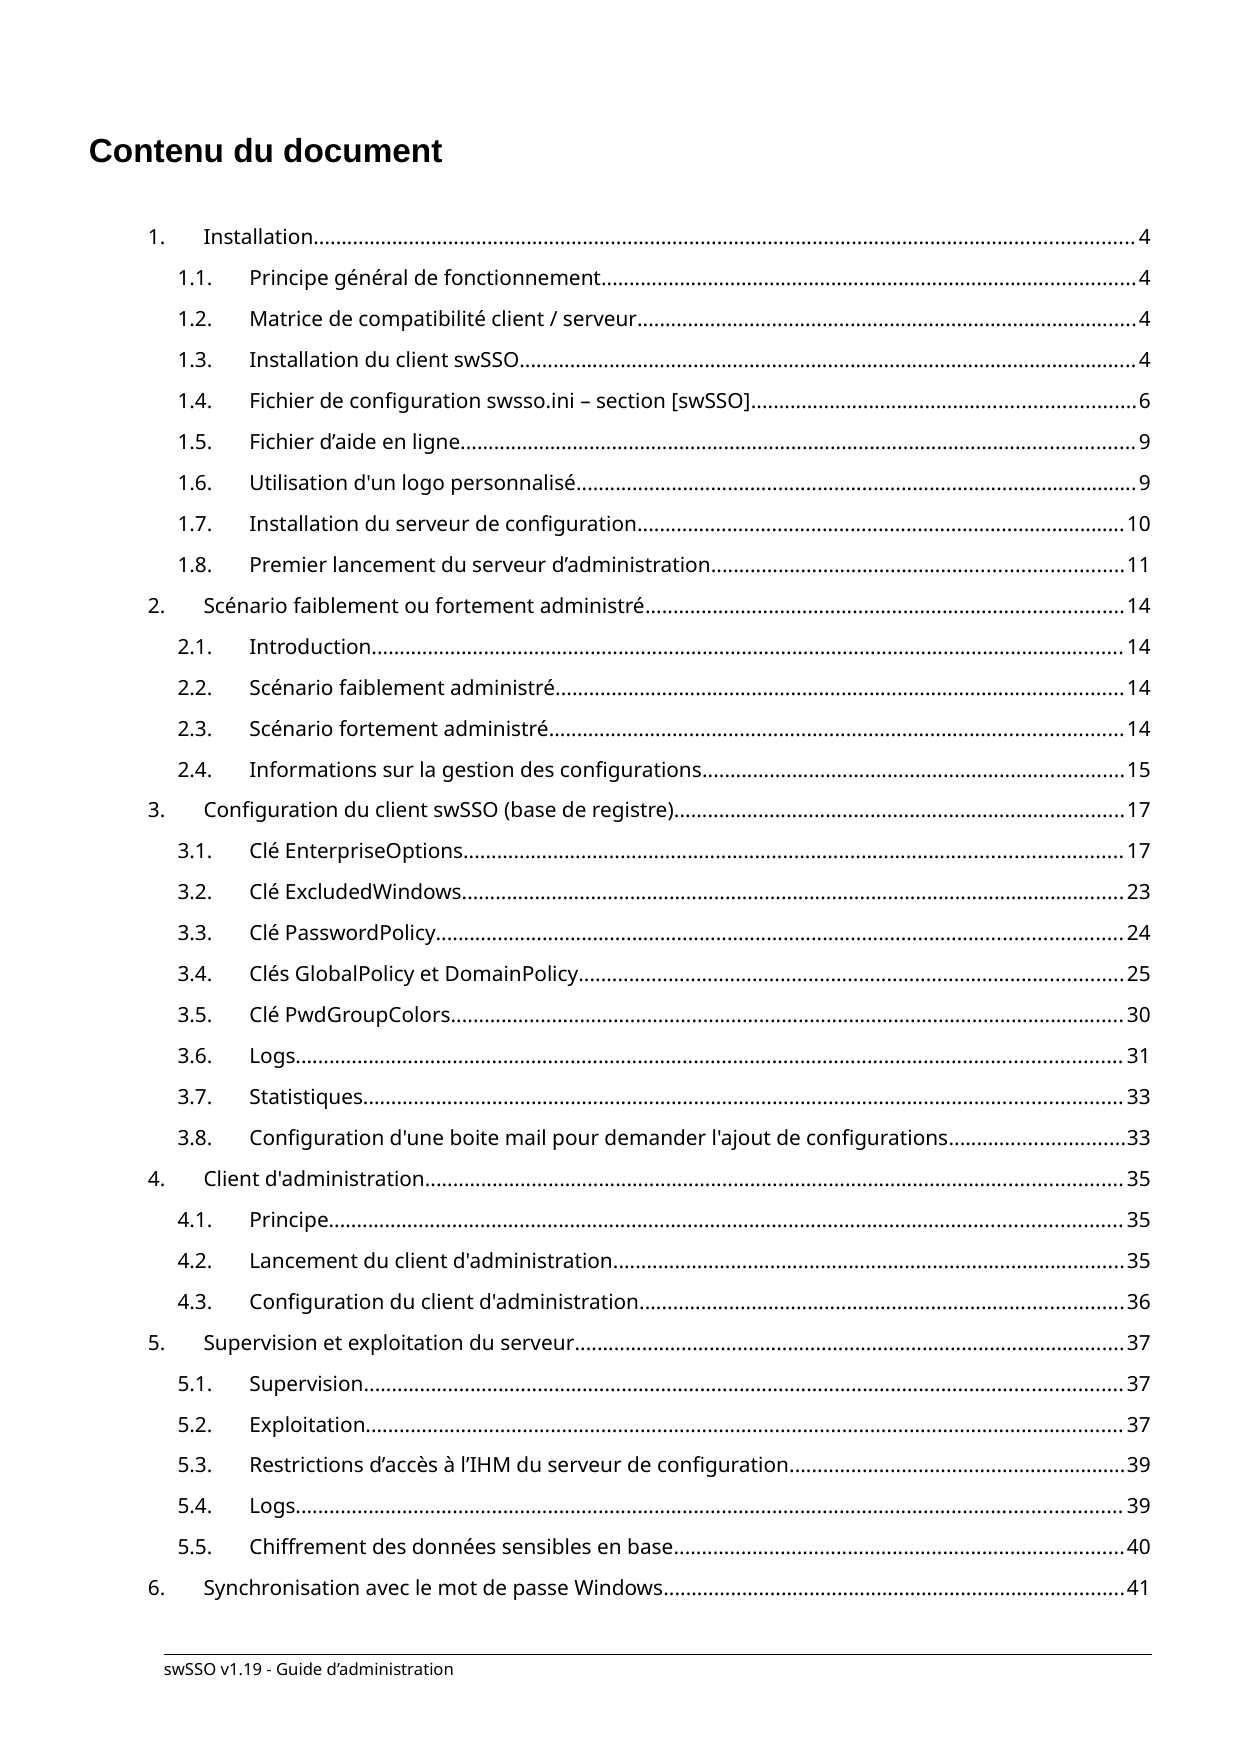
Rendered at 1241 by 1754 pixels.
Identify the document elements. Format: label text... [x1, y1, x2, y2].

text 1.2. Matrice de compatibilité client / serveur 4 [177, 304, 1152, 333]
text 5.3. Restrictions d’accès à l’IHM du serveur de configuration 39 [177, 1451, 1152, 1479]
text 5.5. Chiffrement des données sensibles en base 40 [177, 1532, 1152, 1561]
text 4. Client d'administration 35 [148, 1164, 1152, 1192]
text 5.1. Supervision 37 [177, 1369, 1152, 1397]
text 2.3. Scénario fortement administré 14 [177, 714, 1152, 742]
text 2. Scénario faiblement ou fortement administré 14 [148, 591, 1152, 619]
text 1.8. Premier lancement du serveur d’administration 11 [177, 550, 1152, 578]
text 3.1. Clé EnterpriseOptions 17 [177, 837, 1152, 865]
text 1.7. Installation du serveur de configuration 10 [177, 509, 1152, 537]
text 2.2. Scénario faiblement administré 14 [177, 673, 1152, 701]
text 4.1. Principe 35 [177, 1205, 1152, 1233]
text 1.1. Principe général de fonctionnement 4 [177, 263, 1152, 292]
text 6. Synchronisation avec le mot de passe Windows 41 [148, 1573, 1152, 1602]
text 1. Installation 4 [148, 222, 1152, 251]
text Contenu du document [89, 131, 1152, 169]
text 5.2. Exploitation 37 [177, 1410, 1152, 1438]
text 3.3. Clé PasswordPolicy 24 [177, 918, 1152, 947]
text 3.5. Clé PwdGroupColors 30 [177, 1000, 1152, 1029]
text 1.4. Fichier de configuration swsso.ini – section [swSSO] 6 [177, 386, 1152, 415]
text 3.6. Logs 31 [177, 1041, 1152, 1070]
text 4.2. Lancement du client d'administration 35 [177, 1246, 1152, 1274]
text 3.8. Configuration d'une boite mail pour demander l'ajout de configurations 33 [177, 1123, 1152, 1152]
text 3.2. Clé ExcludedWindows 23 [177, 877, 1152, 906]
text 3.7. Statistiques 33 [177, 1082, 1152, 1111]
text 3. Configuration du client swSSO (base de registre) 17 [148, 796, 1152, 824]
text 5.4. Logs 39 [177, 1492, 1152, 1520]
text 1.6. Utilisation d'un logo personnalisé 9 [177, 468, 1152, 497]
text 3.4. Clés GlobalPolicy et DomainPolicy 25 [177, 959, 1152, 988]
text 2.4. Informations sur la gestion des configurations 15 [177, 755, 1152, 783]
text 4.3. Configuration du client d'administration 36 [177, 1287, 1152, 1315]
text 1.3. Installation du client swSSO 4 [177, 345, 1152, 374]
text 1.5. Fichier d’aide en ligne 9 [177, 427, 1152, 456]
text 5. Supervision et exploitation du serveur 37 [148, 1328, 1152, 1356]
text 2.1. Introduction 14 [177, 632, 1152, 660]
